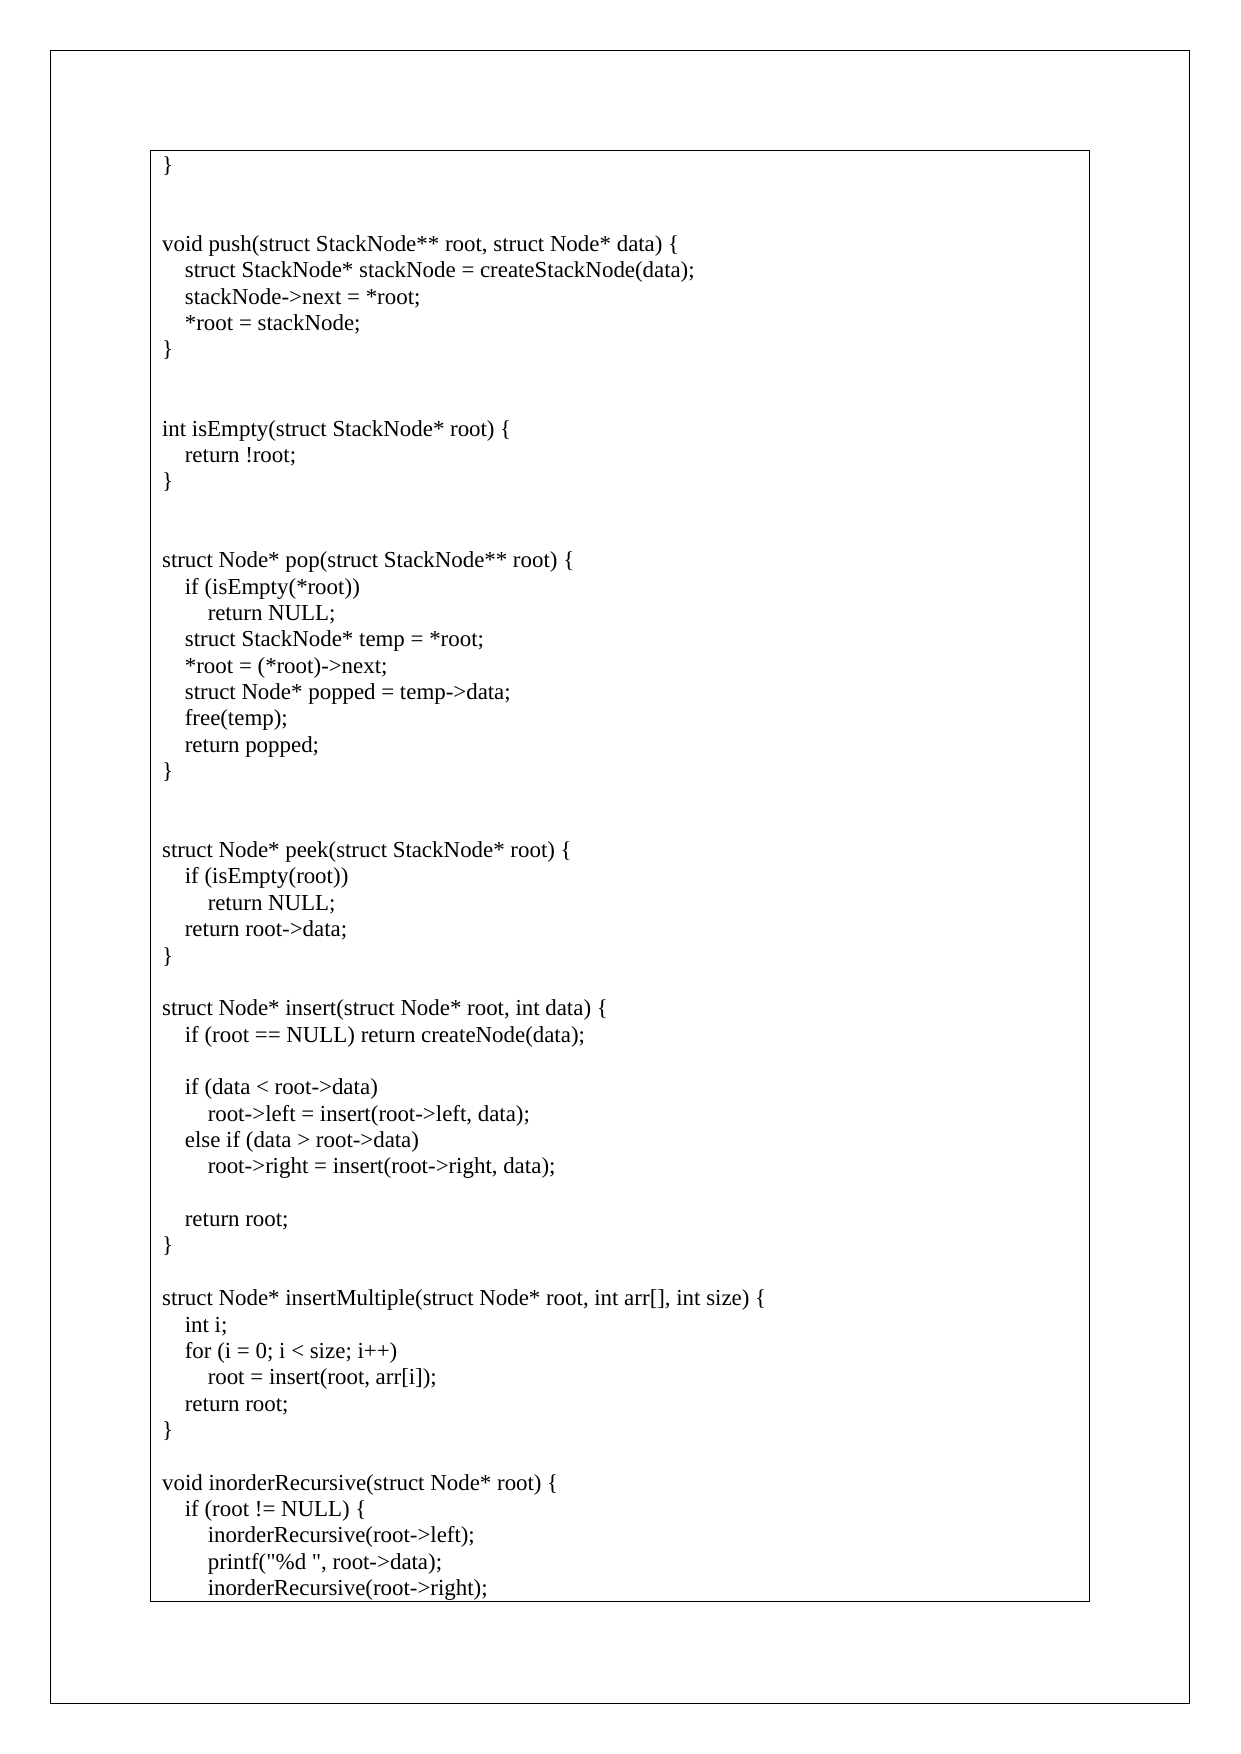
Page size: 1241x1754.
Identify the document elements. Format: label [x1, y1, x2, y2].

table_header [151, 151, 1089, 1601]
